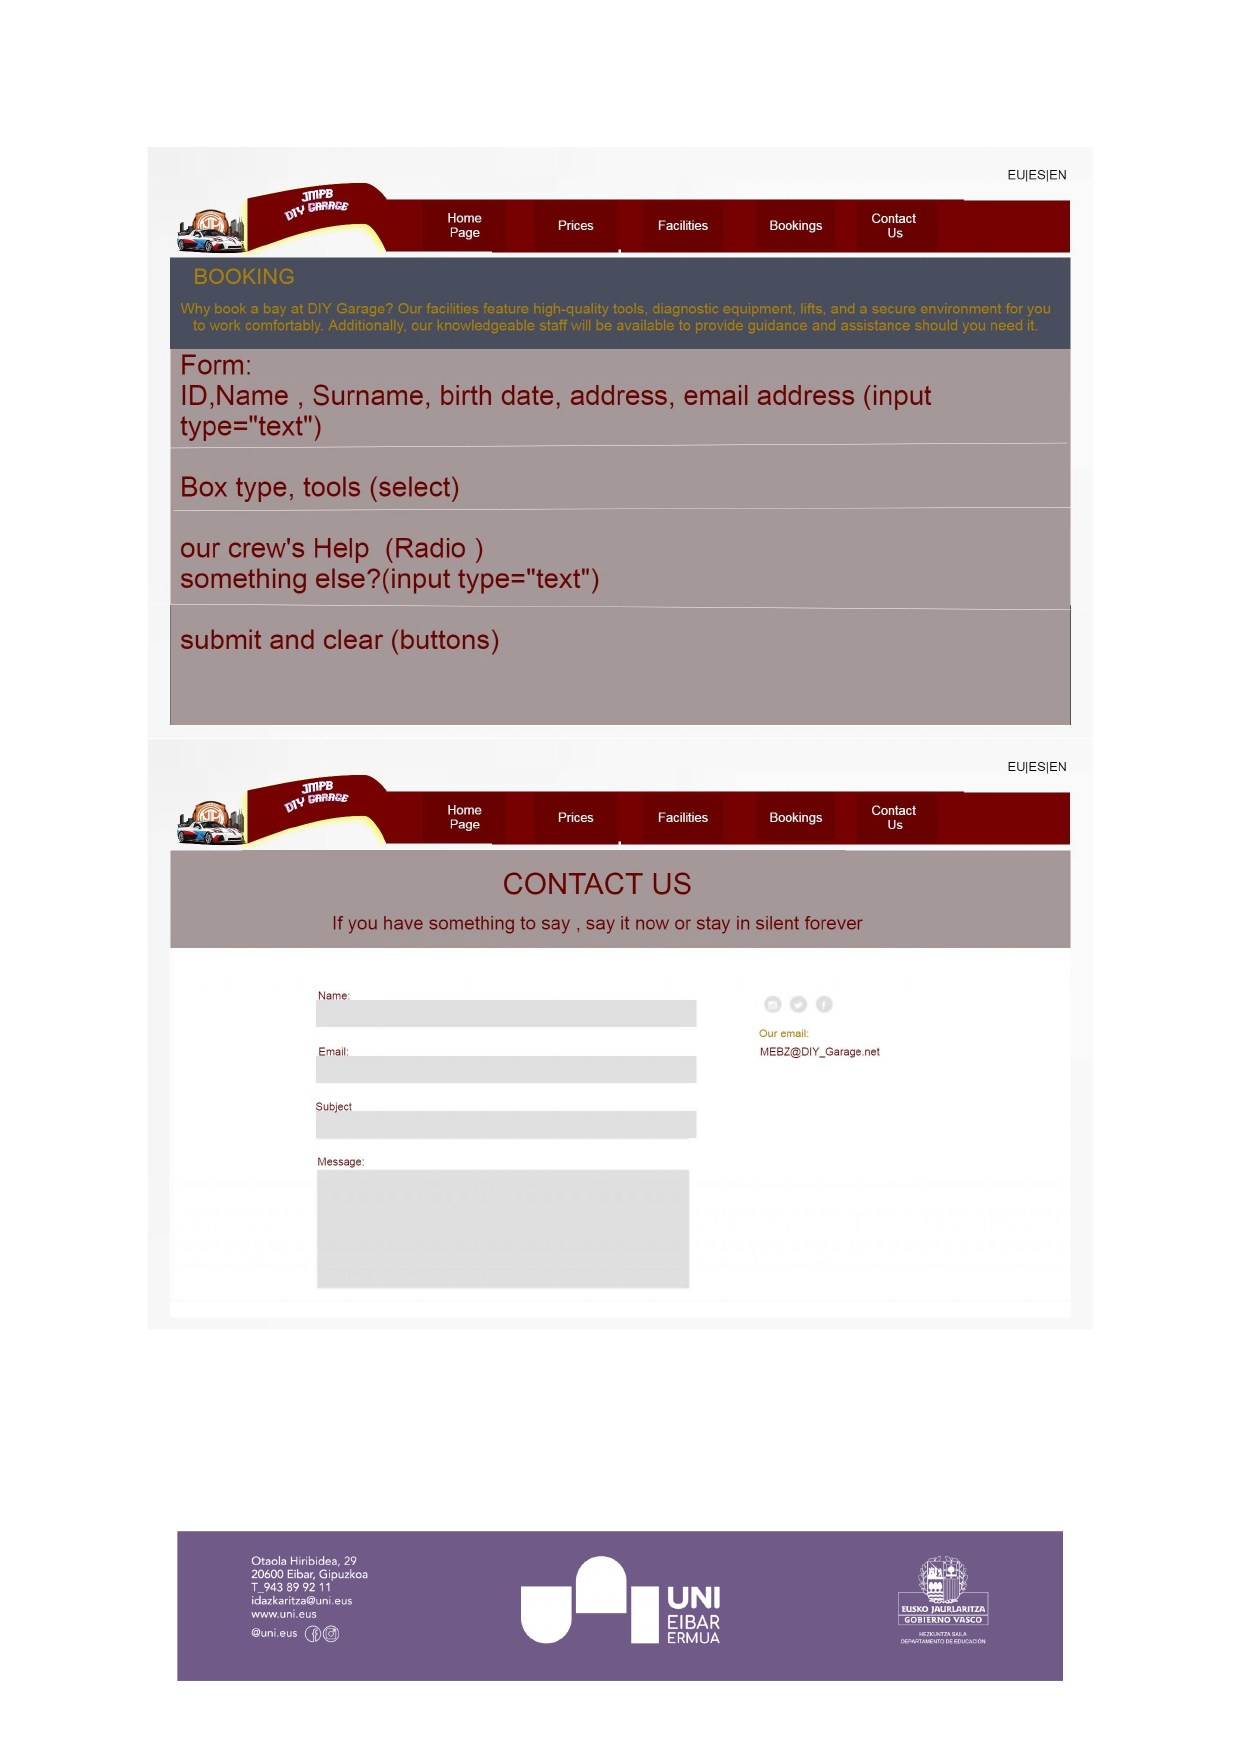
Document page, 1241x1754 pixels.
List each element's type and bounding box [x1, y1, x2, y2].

picture [147, 147, 1093, 738]
picture [147, 739, 1093, 1329]
picture [177, 1519, 1063, 1681]
